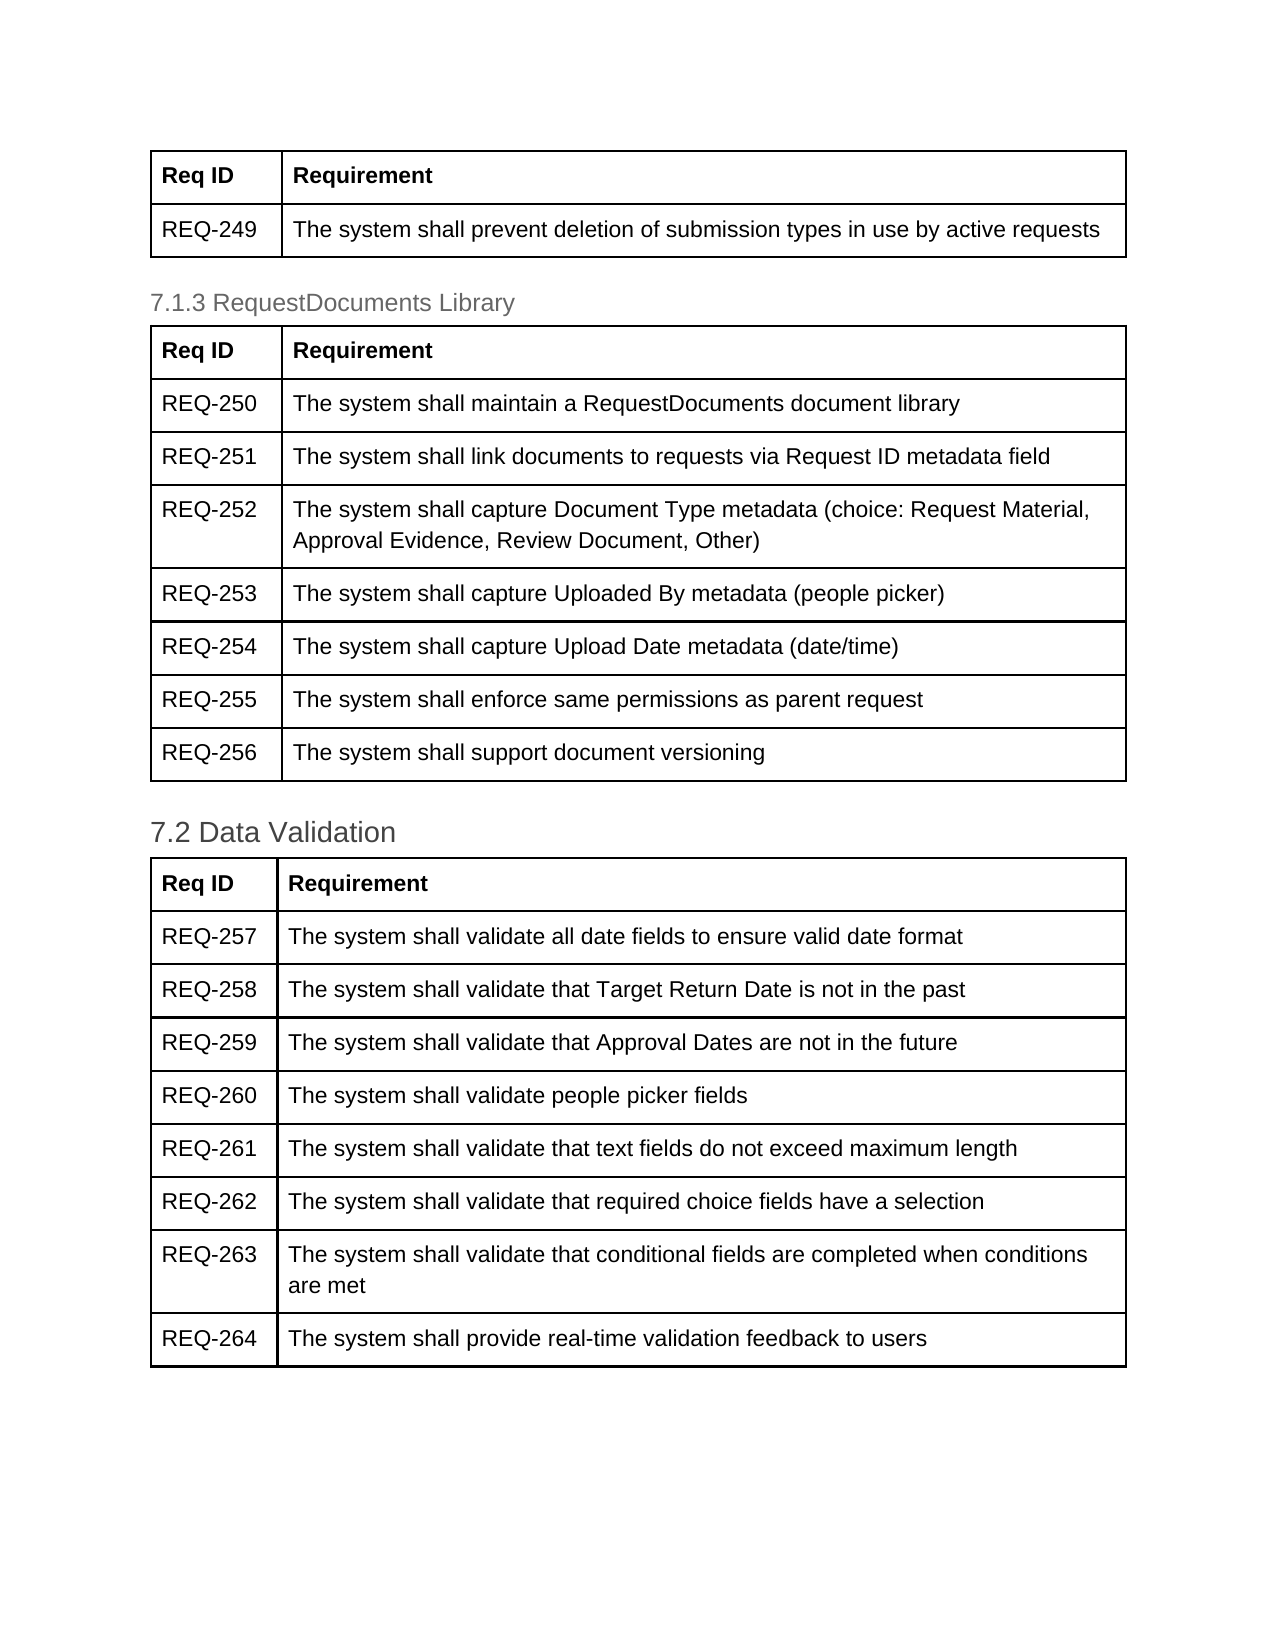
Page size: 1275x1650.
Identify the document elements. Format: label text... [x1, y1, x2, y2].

table_cell REQ-263 [152, 1231, 276, 1312]
table_cell The system shall validate all date fields to ensure valid date format [279, 912, 1125, 963]
table_cell The system shall validate that text fields do not exceed maximum length [279, 1125, 1125, 1176]
table_header Req ID [152, 859, 276, 910]
table_cell The system shall capture Uploaded By metadata (people picker) [283, 569, 1125, 620]
table_cell The system shall enforce same permissions as parent request [283, 676, 1125, 727]
table_cell The system shall capture Document Type metadata (choice: Request Material, Approval Evidence, Review Document, Other) [283, 486, 1125, 567]
table_cell The system shall support document versioning [283, 729, 1125, 780]
table_cell REQ-256 [152, 729, 281, 780]
table_cell REQ-260 [152, 1072, 276, 1123]
table_cell REQ-250 [152, 380, 281, 431]
table_cell REQ-253 [152, 569, 281, 620]
table_cell REQ-257 [152, 912, 276, 963]
subtitle 7.1.3 RequestDocuments Library [150, 287, 1125, 316]
table_header Requirement [283, 327, 1125, 378]
table_cell REQ-258 [152, 965, 276, 1016]
subtitle 7.2 Data Validation [150, 815, 1125, 849]
table_cell The system shall provide real-time validation feedback to users [279, 1314, 1125, 1365]
table_header Requirement [283, 152, 1125, 203]
table_cell REQ-254 [152, 623, 281, 673]
table_cell The system shall validate that conditional fields are completed when conditions are met [279, 1231, 1125, 1312]
table_cell The system shall validate that Approval Dates are not in the future [279, 1019, 1125, 1069]
table_cell REQ-252 [152, 486, 281, 567]
table_header Requirement [279, 859, 1125, 910]
table_cell The system shall prevent deletion of submission types in use by active requests [283, 205, 1125, 256]
table_cell The system shall validate that required choice fields have a selection [279, 1178, 1125, 1229]
table_header Req ID [152, 152, 281, 203]
table_cell The system shall validate that Target Return Date is not in the past [279, 965, 1125, 1016]
table_cell REQ-264 [152, 1314, 276, 1365]
table_header Req ID [152, 327, 281, 378]
table_cell REQ-251 [152, 433, 281, 484]
table_cell REQ-259 [152, 1019, 276, 1069]
table_cell REQ-261 [152, 1125, 276, 1176]
table_cell The system shall validate people picker fields [279, 1072, 1125, 1123]
table_cell The system shall link documents to requests via Request ID metadata field [283, 433, 1125, 484]
table_cell The system shall capture Upload Date metadata (date/time) [283, 623, 1125, 673]
table_cell REQ-255 [152, 676, 281, 727]
table_cell REQ-262 [152, 1178, 276, 1229]
table_cell The system shall maintain a RequestDocuments document library [283, 380, 1125, 431]
table_cell REQ-249 [152, 205, 281, 256]
